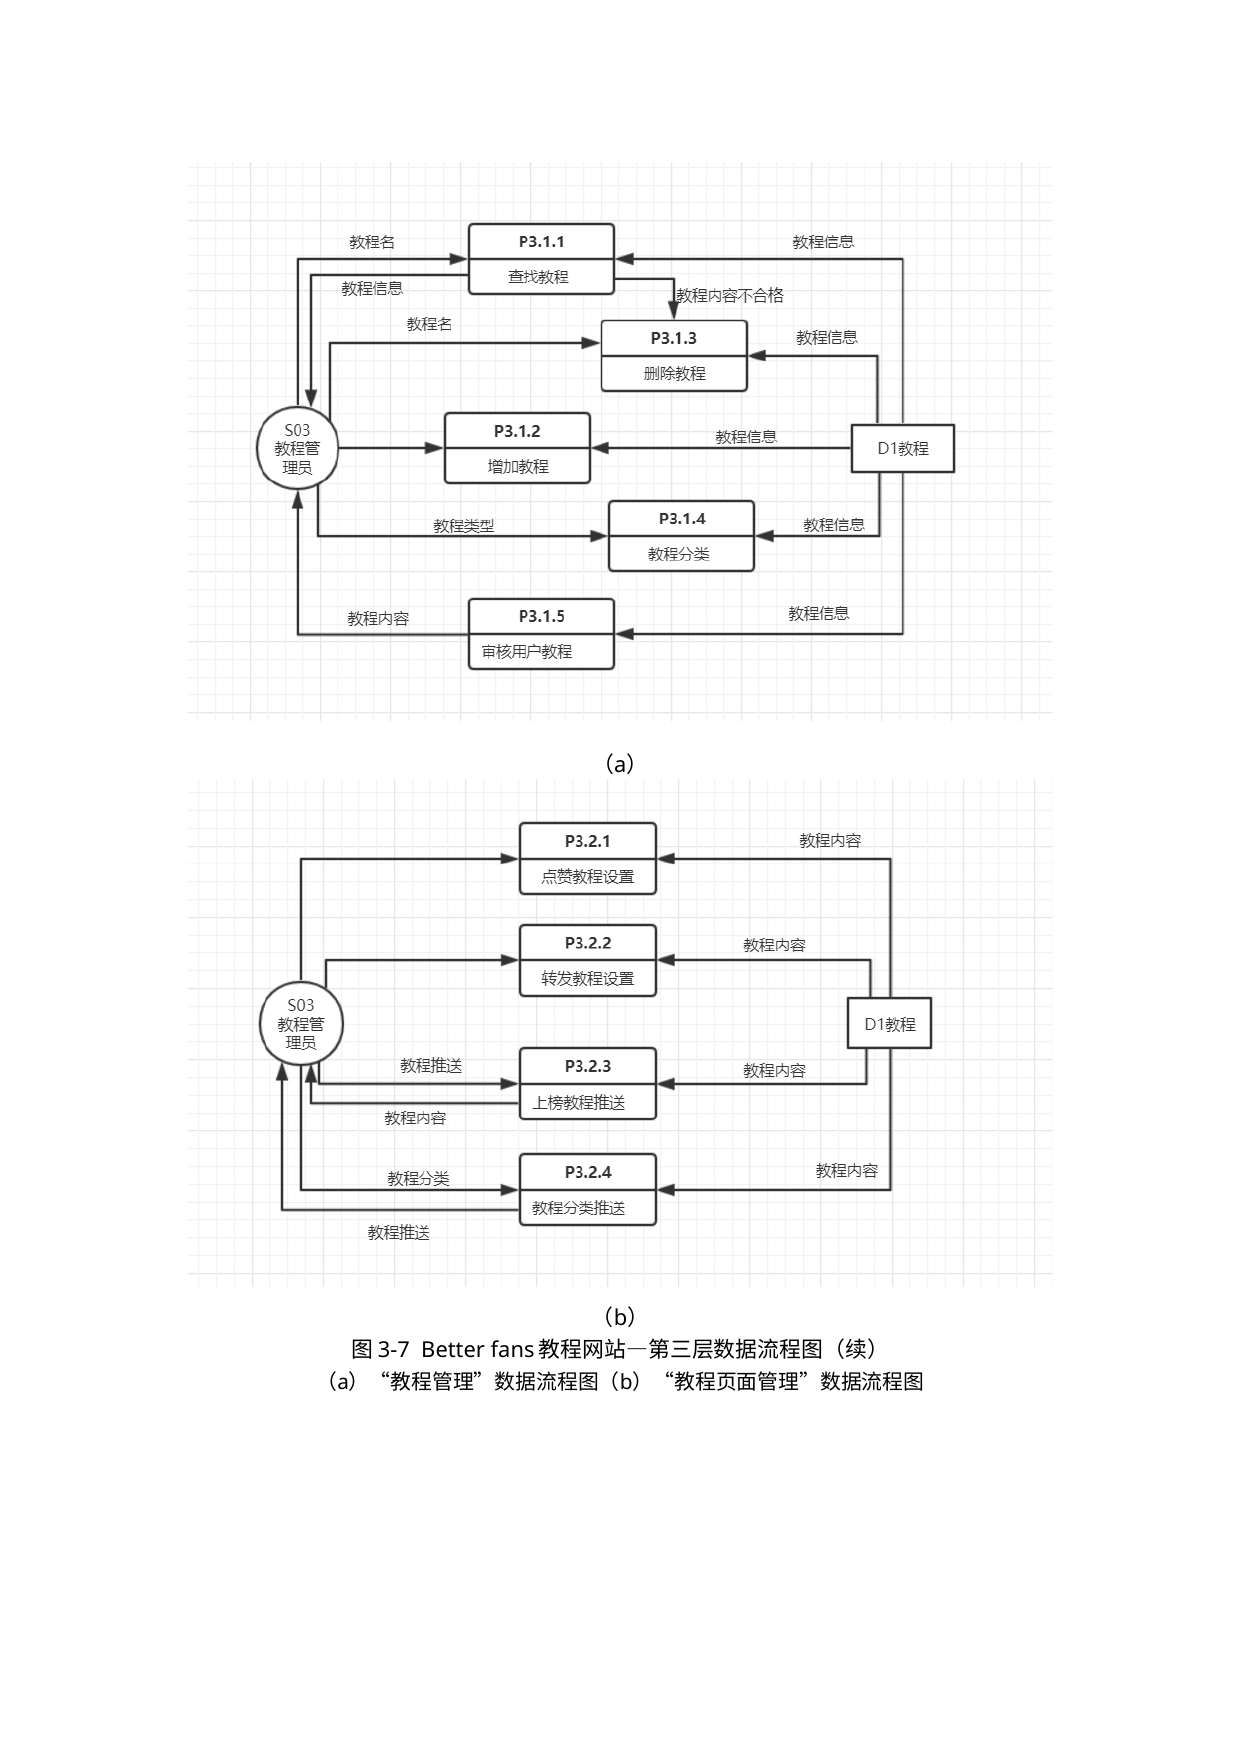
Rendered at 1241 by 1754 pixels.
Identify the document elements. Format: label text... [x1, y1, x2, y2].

text 图3-7 Better fans教程网站—第三层数据流程图（续） [187, 1332, 1053, 1364]
picture [187, 162, 1053, 721]
text （a） [187, 747, 1053, 779]
text （a）“教程管理”数据流程图（b）“教程页面管理”数据流程图 [187, 1364, 1053, 1397]
picture [187, 779, 1053, 1287]
text （b） [187, 1299, 1053, 1332]
